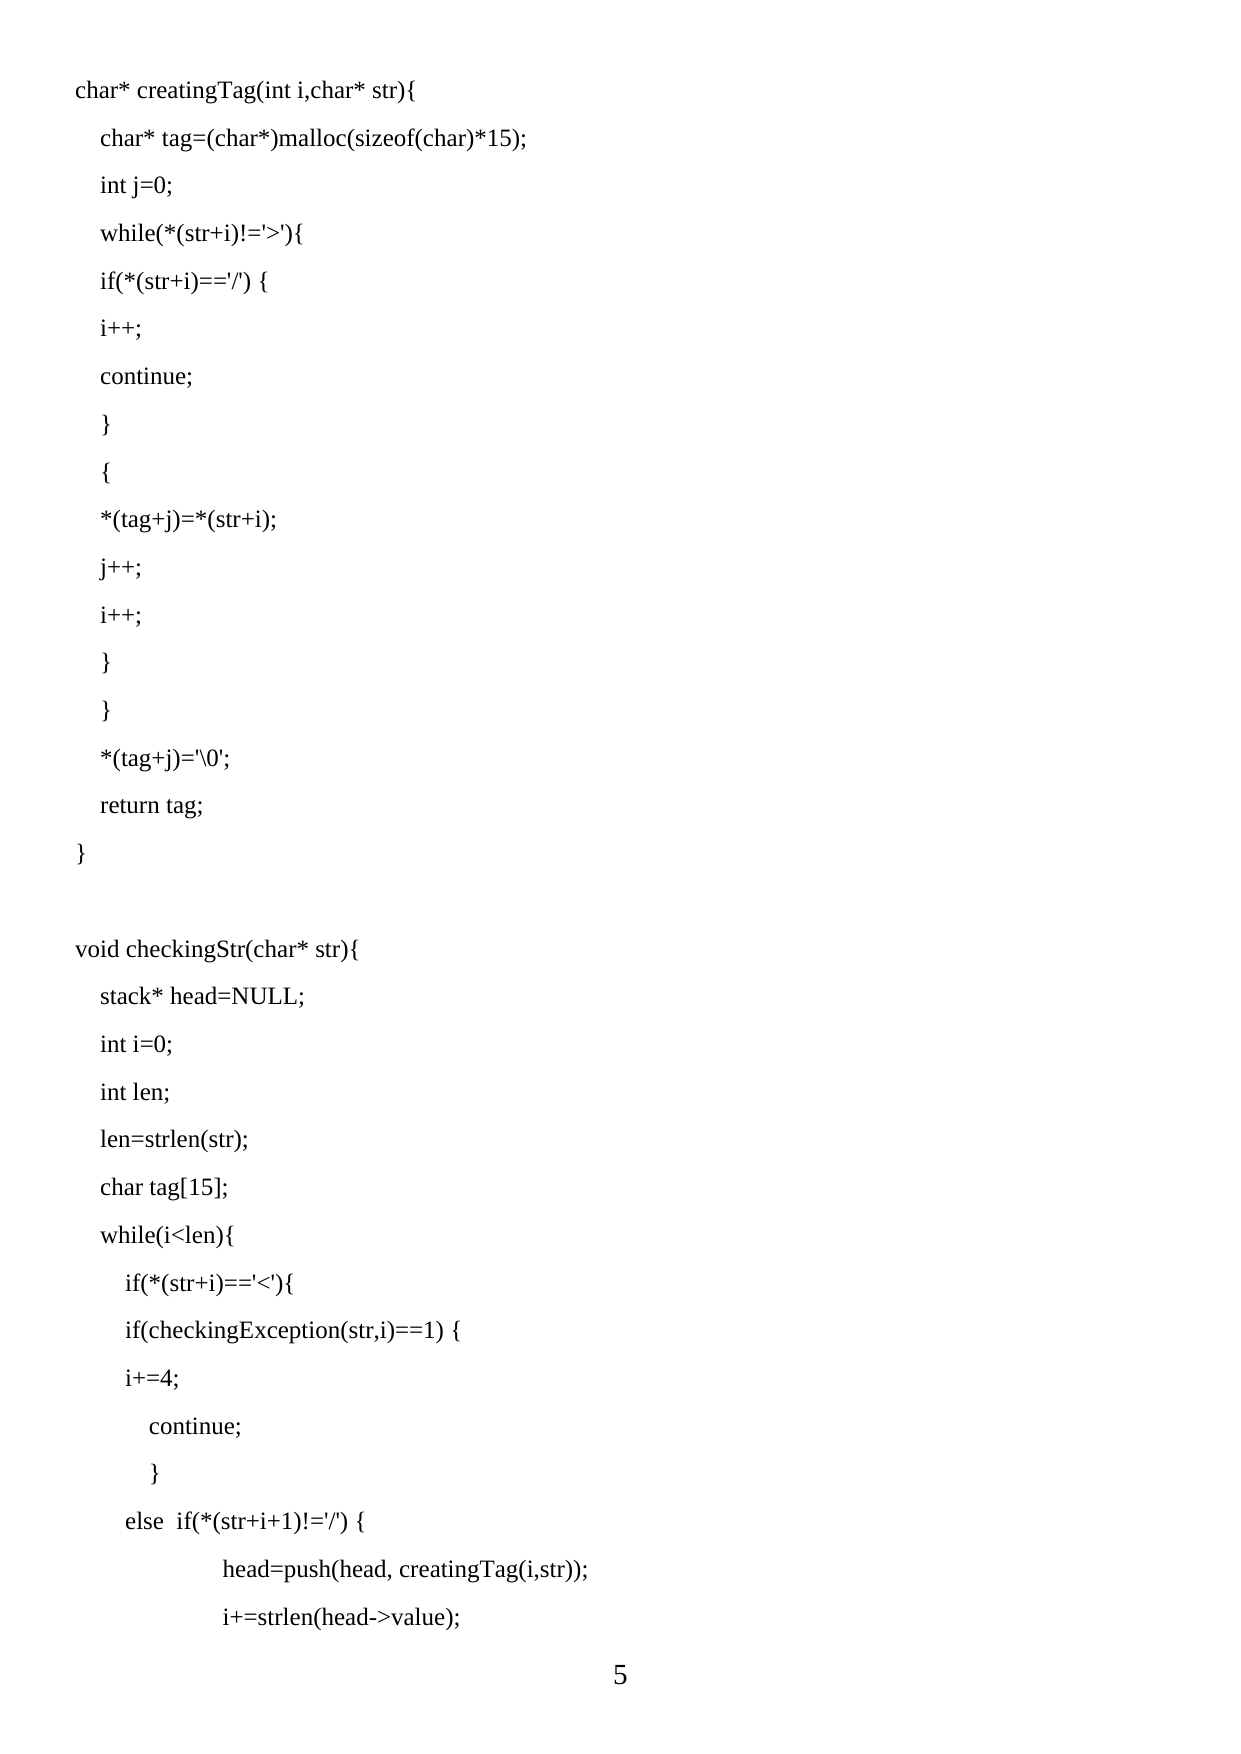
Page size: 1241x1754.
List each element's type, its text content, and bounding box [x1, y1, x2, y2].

text continue; [75, 361, 1165, 390]
text i+=strlen(head->value); [75, 1602, 1165, 1630]
text if(checkingException(str,i)==1) { [75, 1315, 1165, 1344]
text } [75, 1458, 1165, 1487]
text while(*(str+i)!='>'){ [75, 218, 1165, 247]
text { [75, 457, 1165, 485]
text } [75, 695, 1165, 724]
text if(*(str+i)=='<'){ [75, 1268, 1165, 1296]
text else if(*(str+i+1)!='/') { [75, 1506, 1165, 1535]
text int len; [75, 1077, 1165, 1106]
text stack* head=NULL; [75, 981, 1165, 1010]
text void checkingStr(char* str){ [75, 934, 1165, 962]
text len=strlen(str); [75, 1124, 1165, 1153]
text return tag; [75, 791, 1165, 819]
text int j=0; [75, 170, 1165, 199]
text j++; [75, 552, 1165, 581]
text int i=0; [75, 1029, 1165, 1058]
text continue; [75, 1411, 1165, 1439]
text } [75, 838, 1165, 867]
text while(i<len){ [75, 1220, 1165, 1249]
text char* creatingTag(int i,char* str){ [75, 75, 1165, 104]
text i+=4; [75, 1363, 1165, 1392]
text i++; [75, 313, 1165, 342]
text *(tag+j)='\0'; [75, 743, 1165, 772]
text head=push(head, creatingTag(i,str)); [75, 1554, 1165, 1583]
text } [75, 409, 1165, 438]
text char tag[15]; [75, 1172, 1165, 1201]
text if(*(str+i)=='/') { [75, 266, 1165, 294]
text i++; [75, 600, 1165, 628]
text *(tag+j)=*(str+i); [75, 504, 1165, 533]
text char* tag=(char*)malloc(sizeof(char)*15); [75, 123, 1165, 151]
text } [75, 647, 1165, 676]
